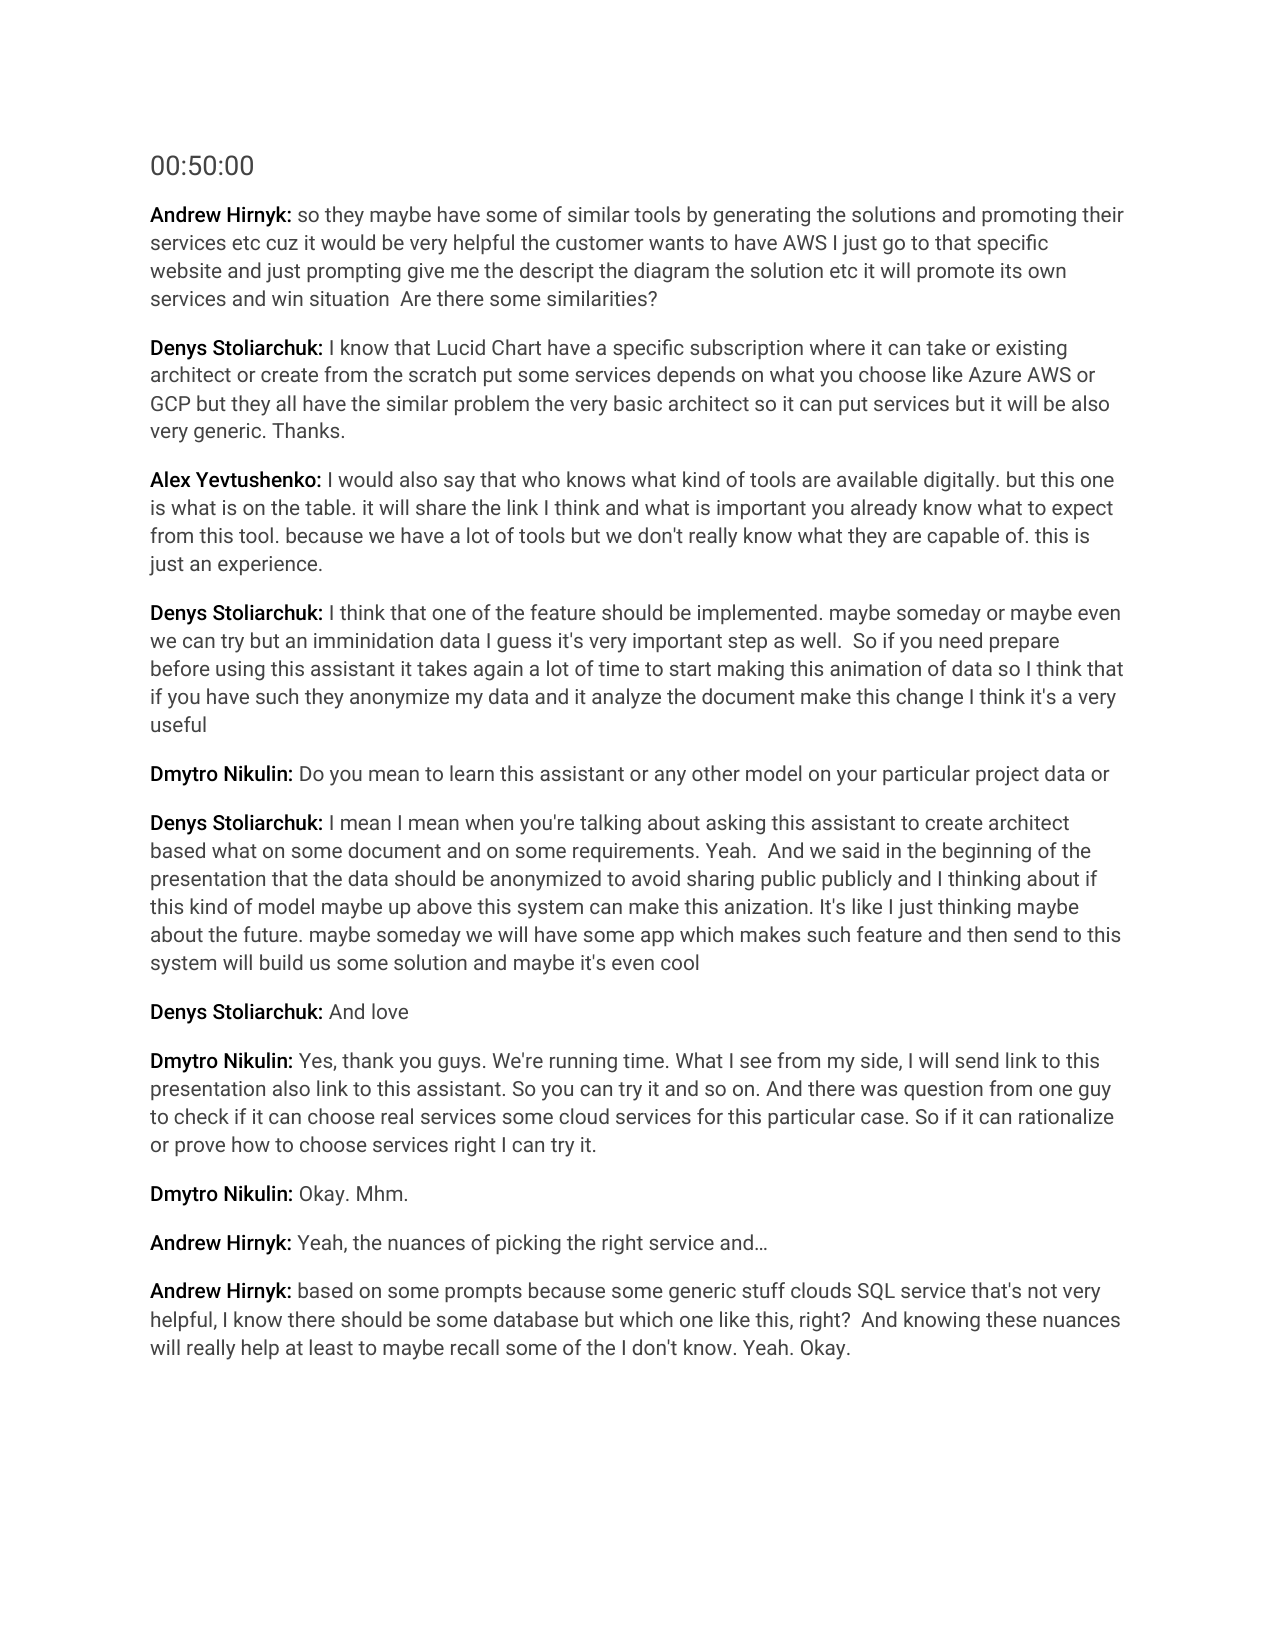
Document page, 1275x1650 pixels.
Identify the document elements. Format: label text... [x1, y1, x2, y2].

text Alex Yevtushenko: I would also say that who knows what kind of tools are available digitally. but this one is what is on the table. it will share the link I think and what is important you already know what to expect from this tool. because we have a lot of tools but we don't really know what they are capable of. this is just an experience. [150, 468, 1125, 577]
text Denys Stoliarchuk: I mean I mean when you're talking about asking this assistant to create architect based what on some document and on some requirements. Yeah. And we said in the beginning of the presentation that the data should be anonymized to avoid sharing public publicly and I thinking about if this kind of model maybe up above this system can make this anization. It's like I just thinking maybe about the future. maybe someday we will have some app which makes such feature and then send to this system will build us some solution and maybe it's even cool [150, 811, 1125, 976]
text Dmytro Nikulin: Okay. Mhm. [150, 1182, 1125, 1206]
text Andrew Hirnyk: so they maybe have some of similar tools by generating the solutions and promoting their services etc cuz it would be very helpful the customer wants to have AWS I just go to that specific website and just prompting give me the descript the diagram the solution etc it will promote its own services and win situation Are there some similarities? [150, 203, 1125, 311]
text Denys Stoliarchuk: I think that one of the feature should be implemented. maybe someday or maybe even we can try but an imminidation data I guess it's very important step as well. So if you need prepare before using this assistant it takes again a lot of time to start making this animation of data so I think that if you have such they anonymize my data and it analyze the document make this change I think it's a very useful [150, 601, 1125, 738]
text Dmytro Nikulin: Yes, thank you guys. We're running time. What I see from my side, I will send link to this presentation also link to this assistant. So you can try it and so on. And there was question from one guy to check if it can choose real services some cloud services for this particular case. So if it can rationalize or prove how to choose services right I can try it. [150, 1049, 1125, 1157]
subtitle 00:50:00 [150, 150, 1125, 182]
text Andrew Hirnyk: Yeah, the nuances of picking the right service and… [150, 1231, 1125, 1255]
text Denys Stoliarchuk: And love [150, 1000, 1125, 1024]
text Denys Stoliarchuk: I know that Lucid Chart have a specific subscription where it can take or existing architect or create from the scratch put some services depends on what you choose like Azure AWS or GCP but they all have the similar problem the very basic architect so it can put services but it will be also very generic. Thanks. [150, 336, 1125, 444]
text Andrew Hirnyk: based on some prompts because some generic stuff clouds SQL service that's not very helpful, I know there should be some database but which one like this, right? And knowing these nuances will really help at least to maybe recall some of the I don't know. Yeah. Okay. [150, 1279, 1125, 1360]
text Dmytro Nikulin: Do you mean to learn this assistant or any other model on your particular project data or [150, 762, 1125, 787]
